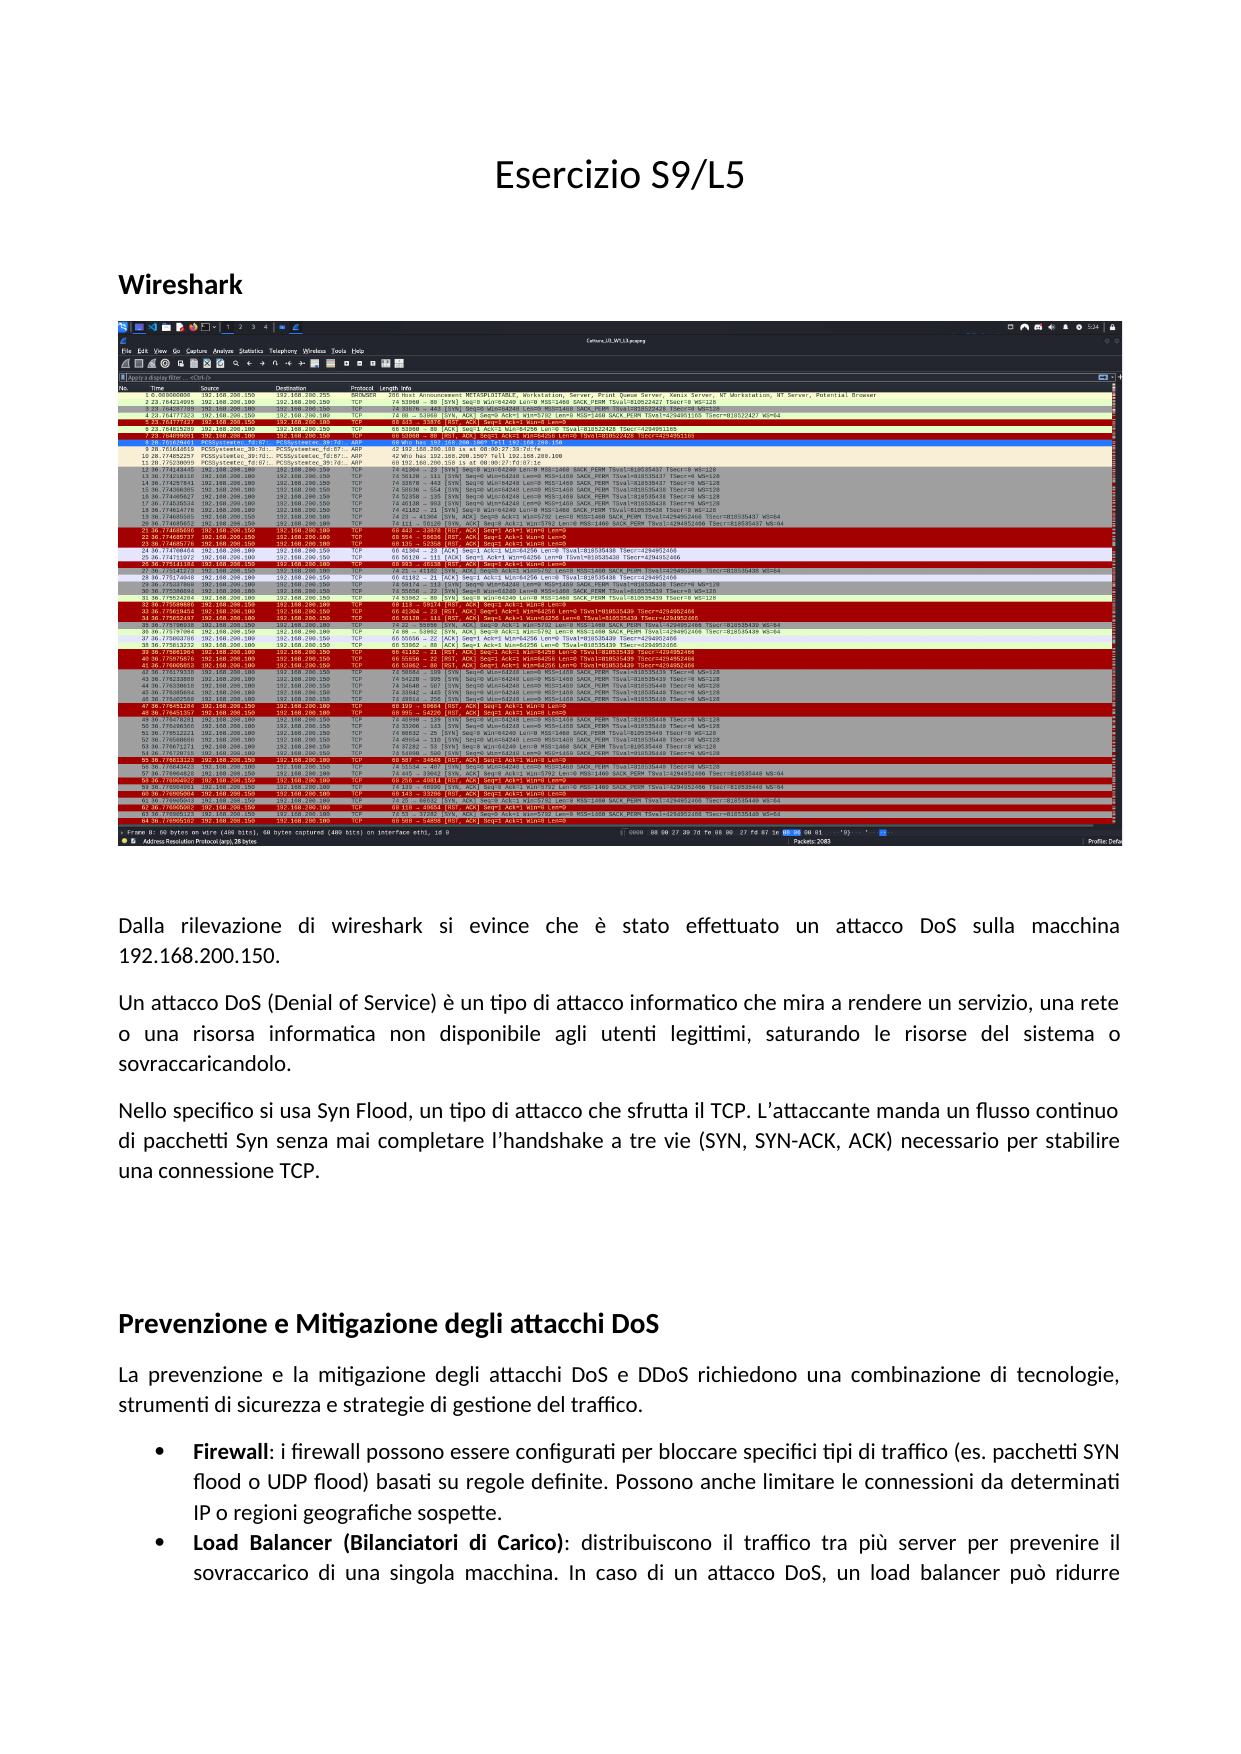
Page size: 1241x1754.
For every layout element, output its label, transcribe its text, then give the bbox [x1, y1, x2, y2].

text Un attacco DoS (Denial of Service) è un tipo di attacco informatico che mira a rendere un servizio, una rete o una risorsa informatica non disponibile agli utenti legittimi, saturando le risorse del sistema o sovraccaricandolo. [118, 988, 1122, 1077]
list Firewall: i firewall possono essere configurati per bloccare specifici tipi di traffico (es. pacchetti SYN flood o UDP flood) basati su regole definite. Possono anche limitare le connessioni da determinati IP o regioni geografiche sospette. [156, 1437, 1122, 1526]
text Esercizio S9/L5 [118, 148, 1122, 198]
text Prevenzione e Mitigazione degli attacchi DoS [118, 1305, 1122, 1341]
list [156, 1528, 1122, 1586]
text Nello specifico si usa Syn Flood, un tipo di attacco che sfrutta il TCP. L’attaccante manda un flusso continuo di pacchetti Syn senza mai completare l’handshake a tre vie (SYN, SYN-ACK, ACK) necessario per stabilire una connessione TCP. [118, 1096, 1122, 1184]
picture [118, 321, 1123, 846]
text Dalla rilevazione di wireshark si evince che è stato effettuato un attacco DoS sulla macchina 192.168.200.150. [118, 911, 1122, 970]
text Wireshark [118, 266, 1122, 302]
text La prevenzione e la mitigazione degli attacchi DoS e DDoS richiedono una combinazione di tecnologie, strumenti di sicurezza e strategie di gestione del traffico. [118, 1360, 1122, 1418]
